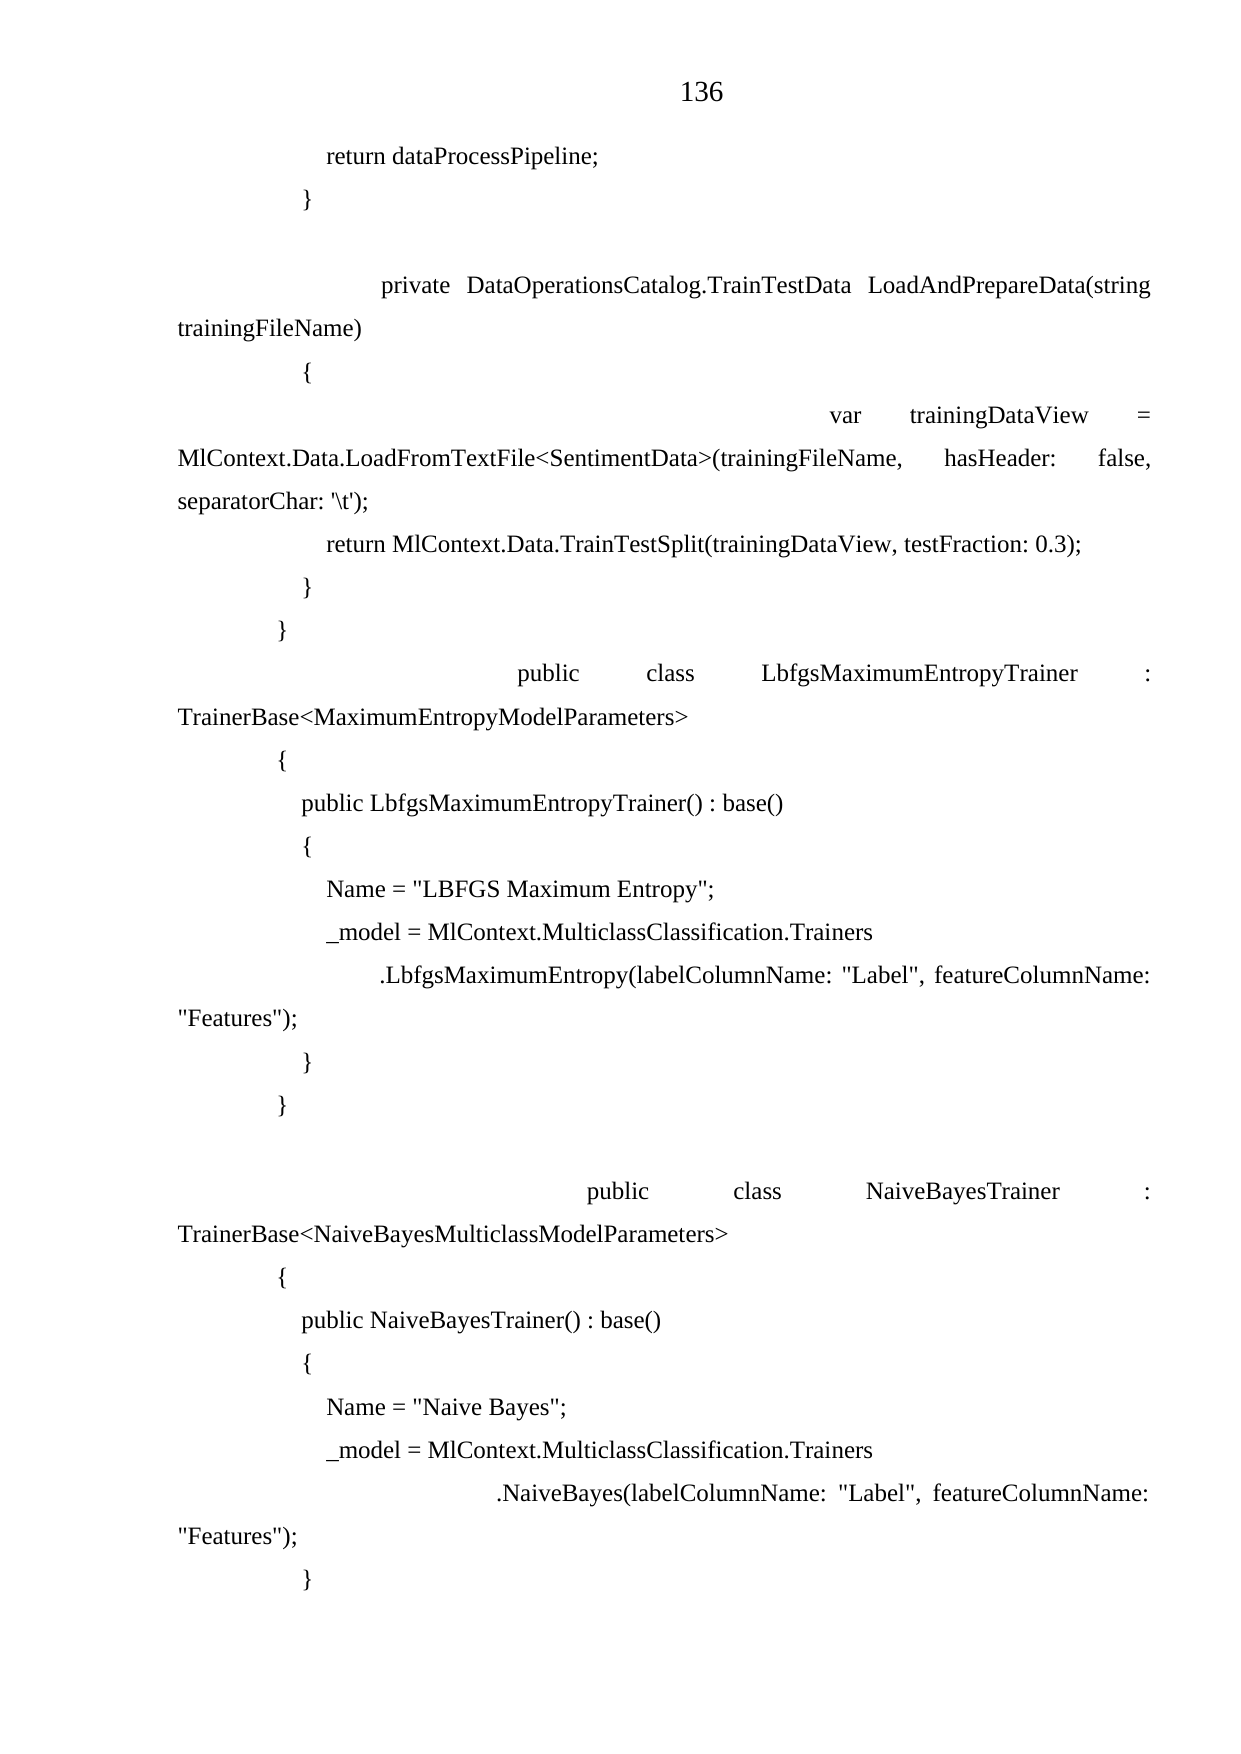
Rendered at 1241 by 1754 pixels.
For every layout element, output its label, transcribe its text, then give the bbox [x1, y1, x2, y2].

text .LbfgsMaximumEntropy(labelColumnName: "Label", featureColumnName: "Features"); [177, 960, 1152, 1032]
text } [177, 184, 1152, 213]
text return MlContext.Data.TrainTestSplit(trainingDataView, testFraction: 0.3); [177, 529, 1152, 558]
text } [177, 1047, 1152, 1075]
text Name = "Naive Bayes"; [177, 1392, 1152, 1420]
text { [177, 831, 1152, 860]
text var trainingDataView = MlContext.Data.LoadFromTextFile<SentimentData>(trainingFileName, hasHeader: false, separatorChar: '\t'); [177, 400, 1152, 515]
text { [177, 357, 1152, 385]
text public class LbfgsMaximumEntropyTrainer : TrainerBase<MaximumEntropyModelParameters> [177, 658, 1152, 730]
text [177, 1435, 1152, 1463]
text } [177, 615, 1152, 644]
text Name = "LBFGS Maximum Entropy"; [177, 874, 1152, 903]
text _model = MlContext.MulticlassClassification.Trainers [177, 917, 1152, 946]
text { [177, 1348, 1152, 1377]
text public NaiveBayesTrainer() : base() [177, 1305, 1152, 1334]
text } [177, 1090, 1152, 1118]
text .NaiveBayes(labelColumnName: "Label", featureColumnName: "Features"); [177, 1478, 1152, 1550]
text private DataOperationsCatalog.TrainTestData LoadAndPrepareData(string trainingFileName) [177, 270, 1152, 342]
text } [177, 572, 1152, 601]
text } [177, 1564, 1152, 1593]
text { [177, 1262, 1152, 1291]
text return dataProcessPipeline; [177, 141, 1152, 170]
text public LbfgsMaximumEntropyTrainer() : base() [177, 788, 1152, 817]
text { [177, 745, 1152, 773]
text public class NaiveBayesTrainer : TrainerBase<NaiveBayesMulticlassModelParameters> [177, 1176, 1152, 1248]
